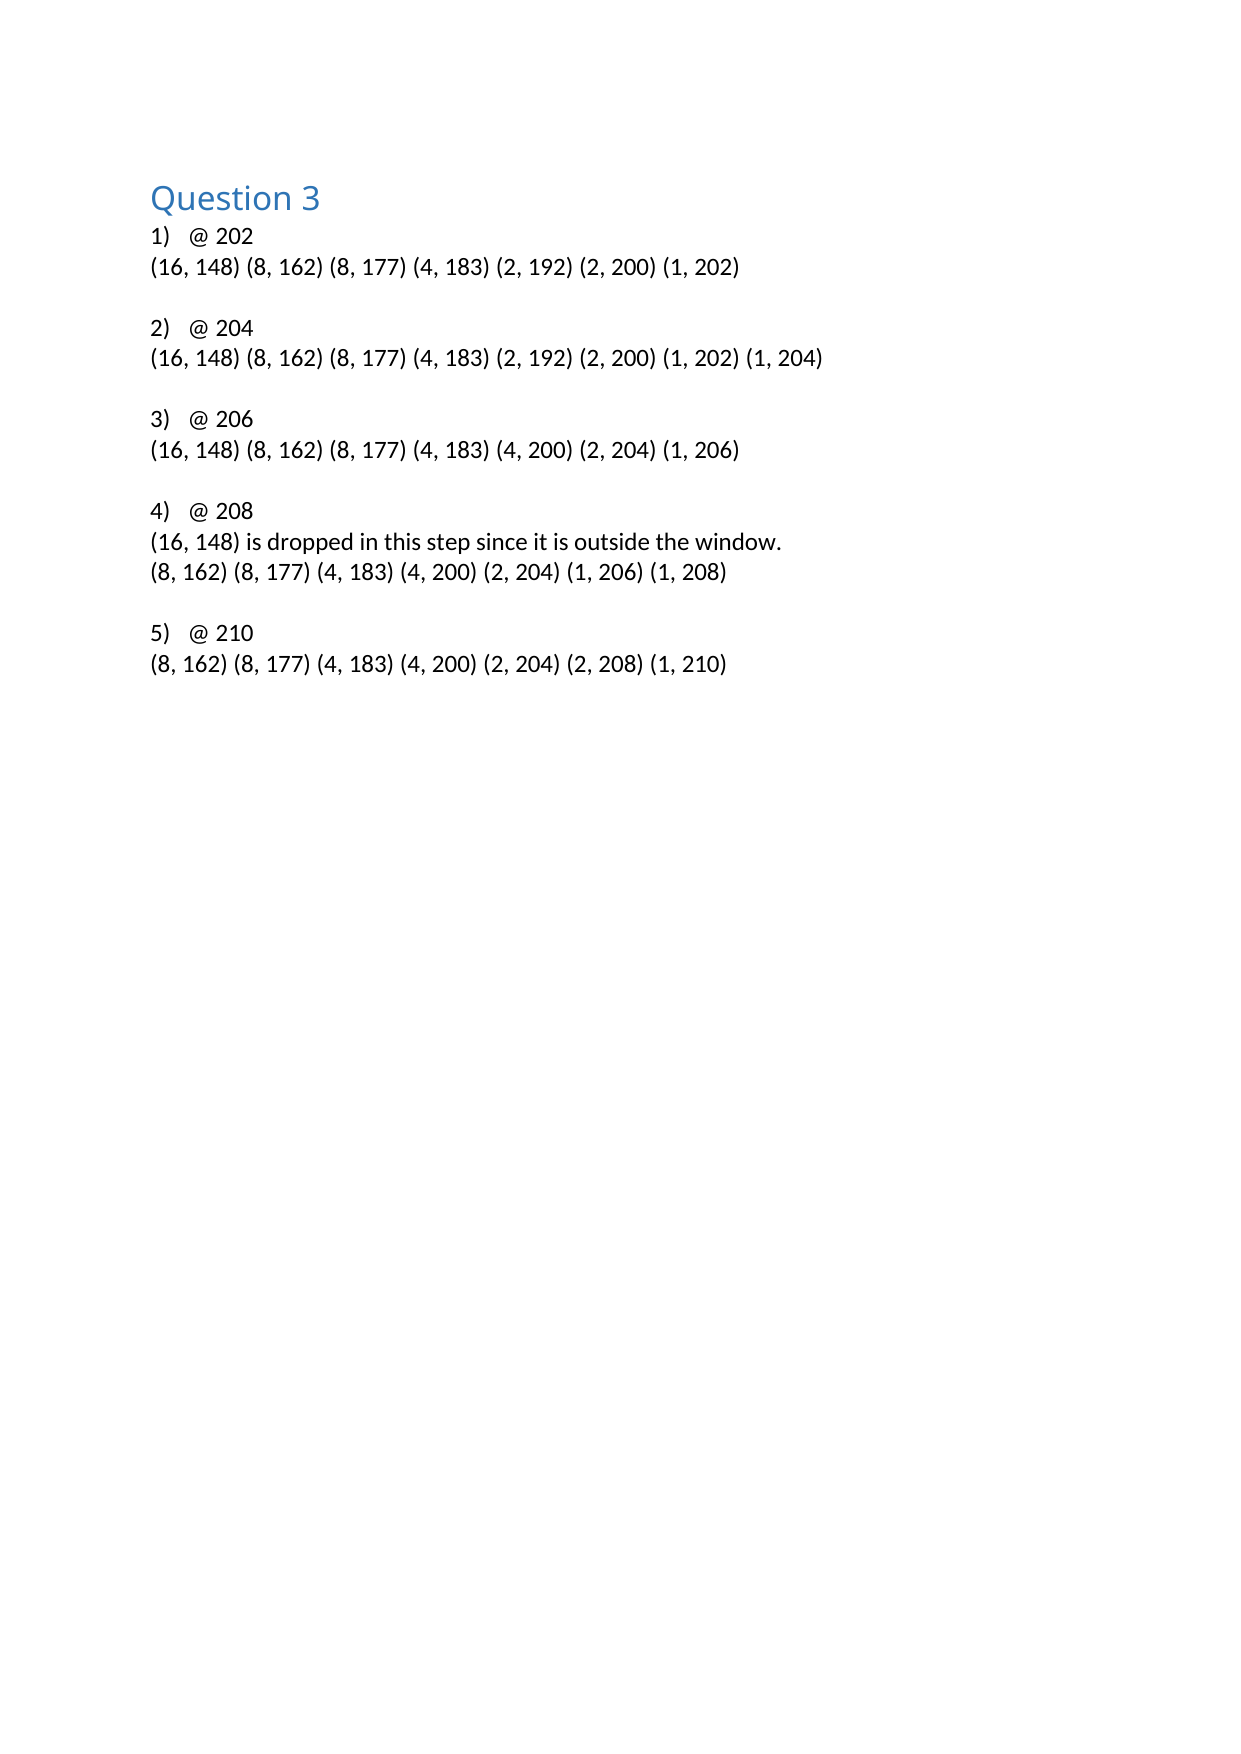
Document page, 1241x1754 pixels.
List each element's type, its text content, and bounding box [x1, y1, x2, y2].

subtitle Question 3 [150, 175, 1090, 220]
text (16, 148) (8, 162) (8, 177) (4, 183) (4, 200) (2, 204) (1, 206) [150, 434, 1090, 464]
text (16, 148) (8, 162) (8, 177) (4, 183) (2, 192) (2, 200) (1, 202) (1, 204) [150, 342, 1090, 373]
text (16, 148) is dropped in this step since it is outside the window. [150, 526, 1090, 556]
text (16, 148) (8, 162) (8, 177) (4, 183) (2, 192) (2, 200) (1, 202) [150, 251, 1090, 281]
list @ 202 [150, 220, 1090, 251]
list @ 210 [150, 617, 1090, 648]
text (8, 162) (8, 177) (4, 183) (4, 200) (2, 204) (2, 208) (1, 210) [150, 648, 1090, 678]
list @ 206 [150, 403, 1090, 434]
list @ 204 [150, 312, 1090, 342]
list @ 208 [150, 495, 1090, 526]
text (8, 162) (8, 177) (4, 183) (4, 200) (2, 204) (1, 206) (1, 208) [150, 556, 1090, 587]
